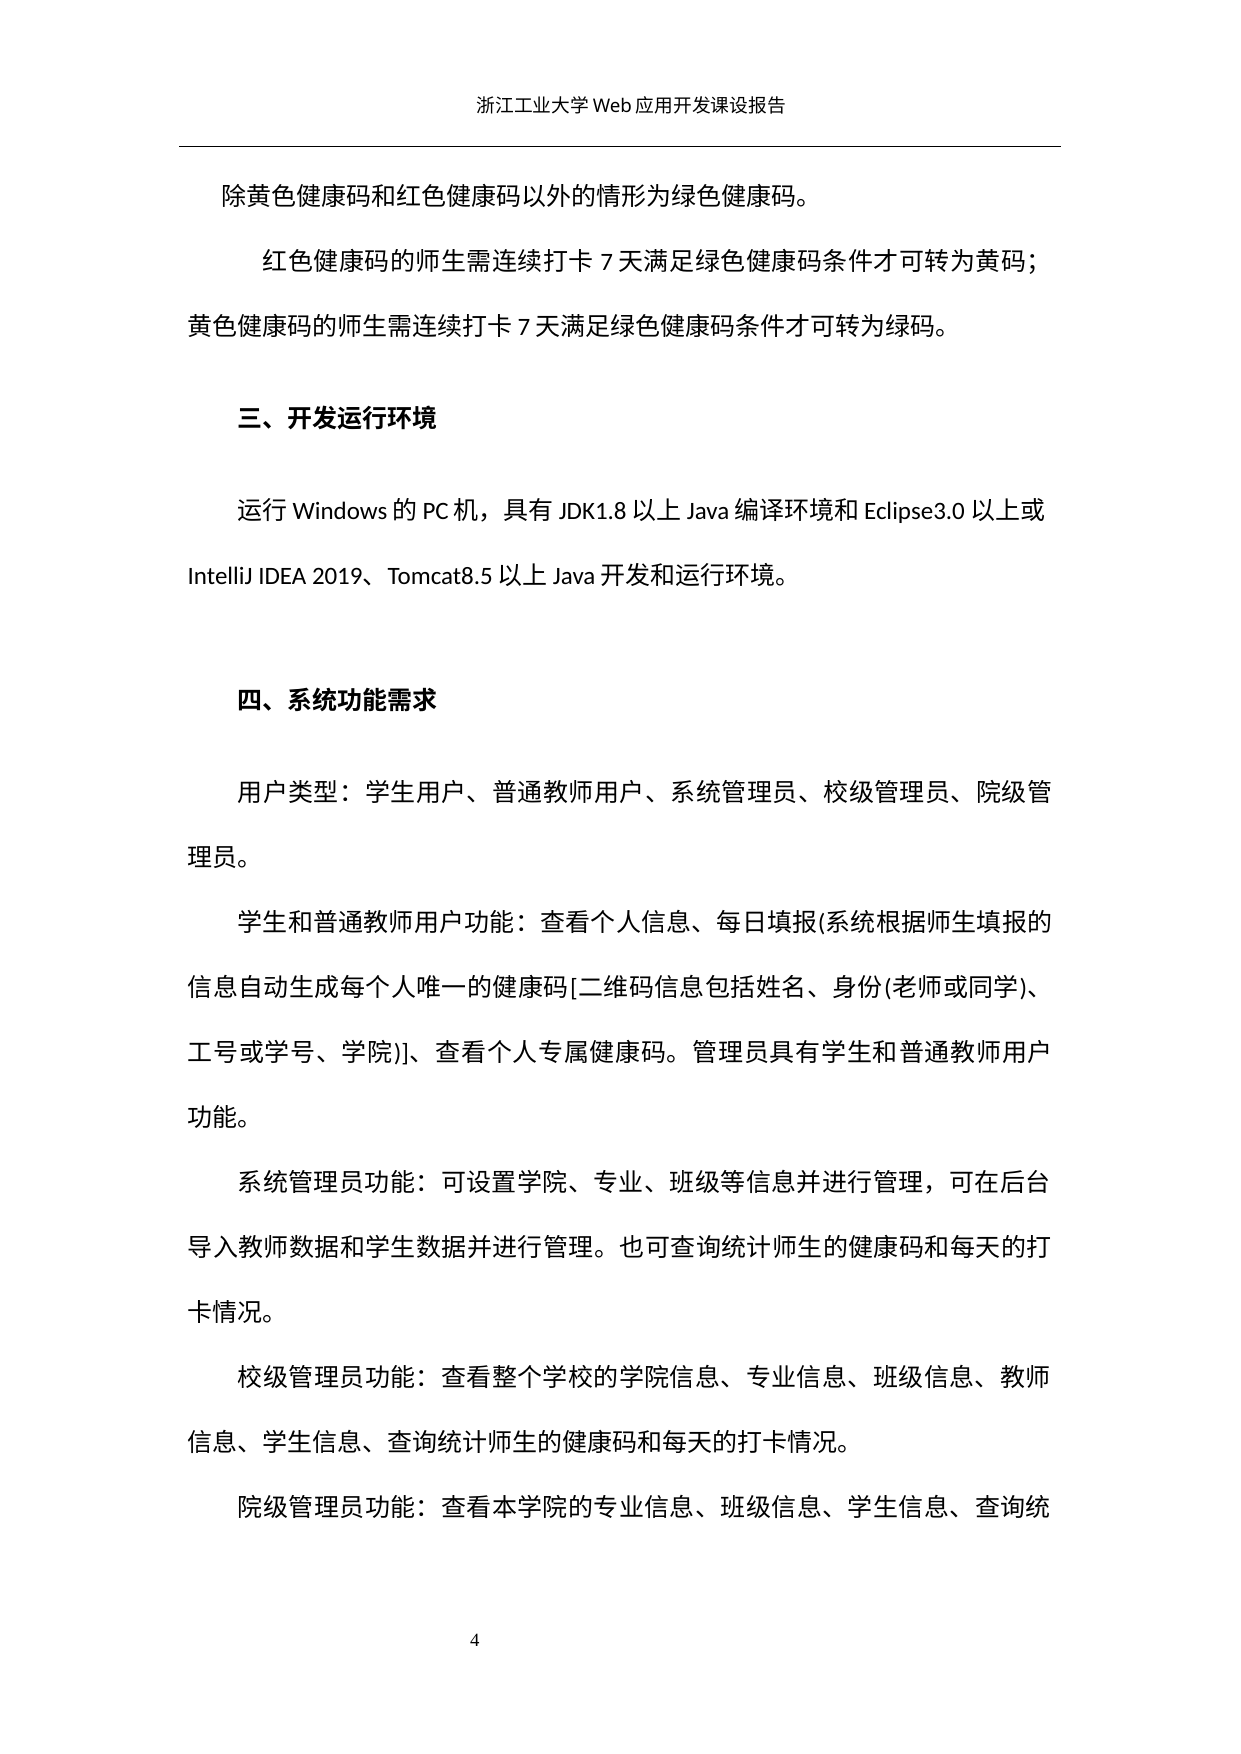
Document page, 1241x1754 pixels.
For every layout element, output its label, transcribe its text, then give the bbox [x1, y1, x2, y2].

text 用户类型：学生用户、普通教师用户、系统管理员、校级管理员、院级管理员。 [187, 758, 1053, 888]
text 红色健康码的师生需连续打卡7天满足绿色健康码条件才可转为黄码；黄色健康码的师生需连续打卡7天满足绿色健康码条件才可转为绿码。 [187, 227, 1053, 357]
text 除黄色健康码和红色健康码以外的情形为绿色健康码。 [187, 162, 1053, 227]
subtitle 四、系统功能需求 [187, 666, 1053, 731]
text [187, 1473, 1053, 1538]
text 系统管理员功能：可设置学院、专业、班级等信息并进行管理，可在后台导入教师数据和学生数据并进行管理。也可查询统计师生的健康码和每天的打卡情况。 [187, 1148, 1053, 1343]
text 运行Windows的PC机，具有JDK1.8以上Java编译环境和Eclipse3.0以上或IntelliJ IDEA 2019、Tomcat8.5以上Java开发和运行环境。 [187, 476, 1053, 606]
text 校级管理员功能：查看整个学校的学院信息、专业信息、班级信息、教师信息、学生信息、查询统计师生的健康码和每天的打卡情况。 [187, 1343, 1053, 1473]
subtitle 三、开发运行环境 [187, 384, 1053, 449]
text 学生和普通教师用户功能：查看个人信息、每日填报(系统根据师生填报的信息自动生成每个人唯一的健康码[二维码信息包括姓名、身份(老师或同学)、工号或学号、学院)]、查看个人专属健康码。管理员具有学生和普通教师用户功能。 [187, 888, 1053, 1148]
